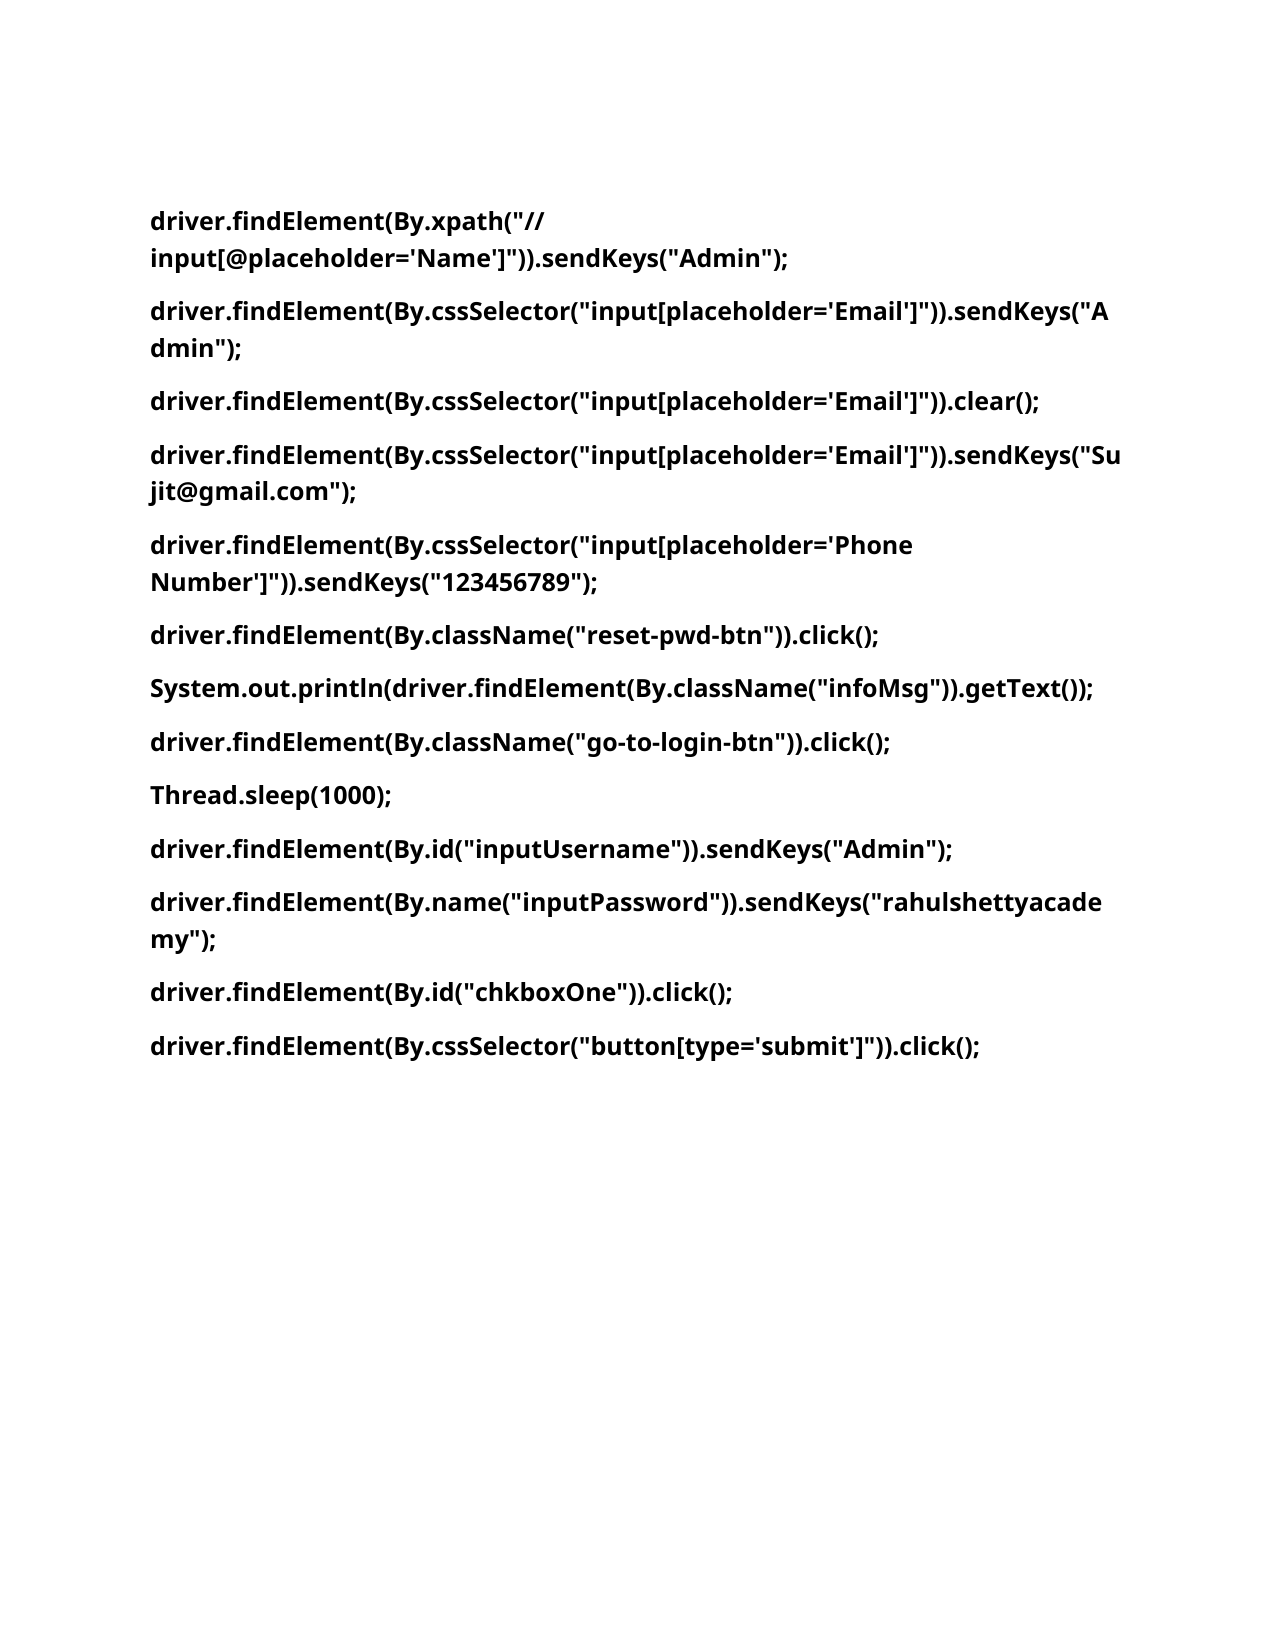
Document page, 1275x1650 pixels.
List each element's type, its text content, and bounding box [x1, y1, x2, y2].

text driver.findElement(By.cssSelector("button[type='submit']")).click(); [150, 1028, 1125, 1063]
text driver.findElement(By.cssSelector("input[placeholder='Email']")).clear(); [150, 384, 1125, 418]
text driver.findElement(By.xpath("//input[@placeholder='Name']")).sendKeys("Admin"); [150, 203, 1125, 274]
text System.out.println(driver.findElement(By.className("infoMsg")).getText()); [150, 671, 1125, 705]
text driver.findElement(By.cssSelector("input[placeholder='Email']")).sendKeys("Sujit@gmail.com"); [150, 437, 1125, 508]
text Thread.sleep(1000); [150, 778, 1125, 812]
text driver.findElement(By.id("chkboxOne")).click(); [150, 975, 1125, 1009]
text driver.findElement(By.id("inputUsername")).sendKeys("Admin"); [150, 831, 1125, 866]
text driver.findElement(By.className("reset-pwd-btn")).click(); [150, 618, 1125, 652]
text driver.findElement(By.name("inputPassword")).sendKeys("rahulshettyacademy"); [150, 885, 1125, 956]
text driver.findElement(By.cssSelector("input[placeholder='Phone Number']")).sendKeys("123456789"); [150, 527, 1125, 598]
text driver.findElement(By.cssSelector("input[placeholder='Email']")).sendKeys("Admin"); [150, 294, 1125, 364]
text driver.findElement(By.className("go-to-login-btn")).click(); [150, 724, 1125, 759]
